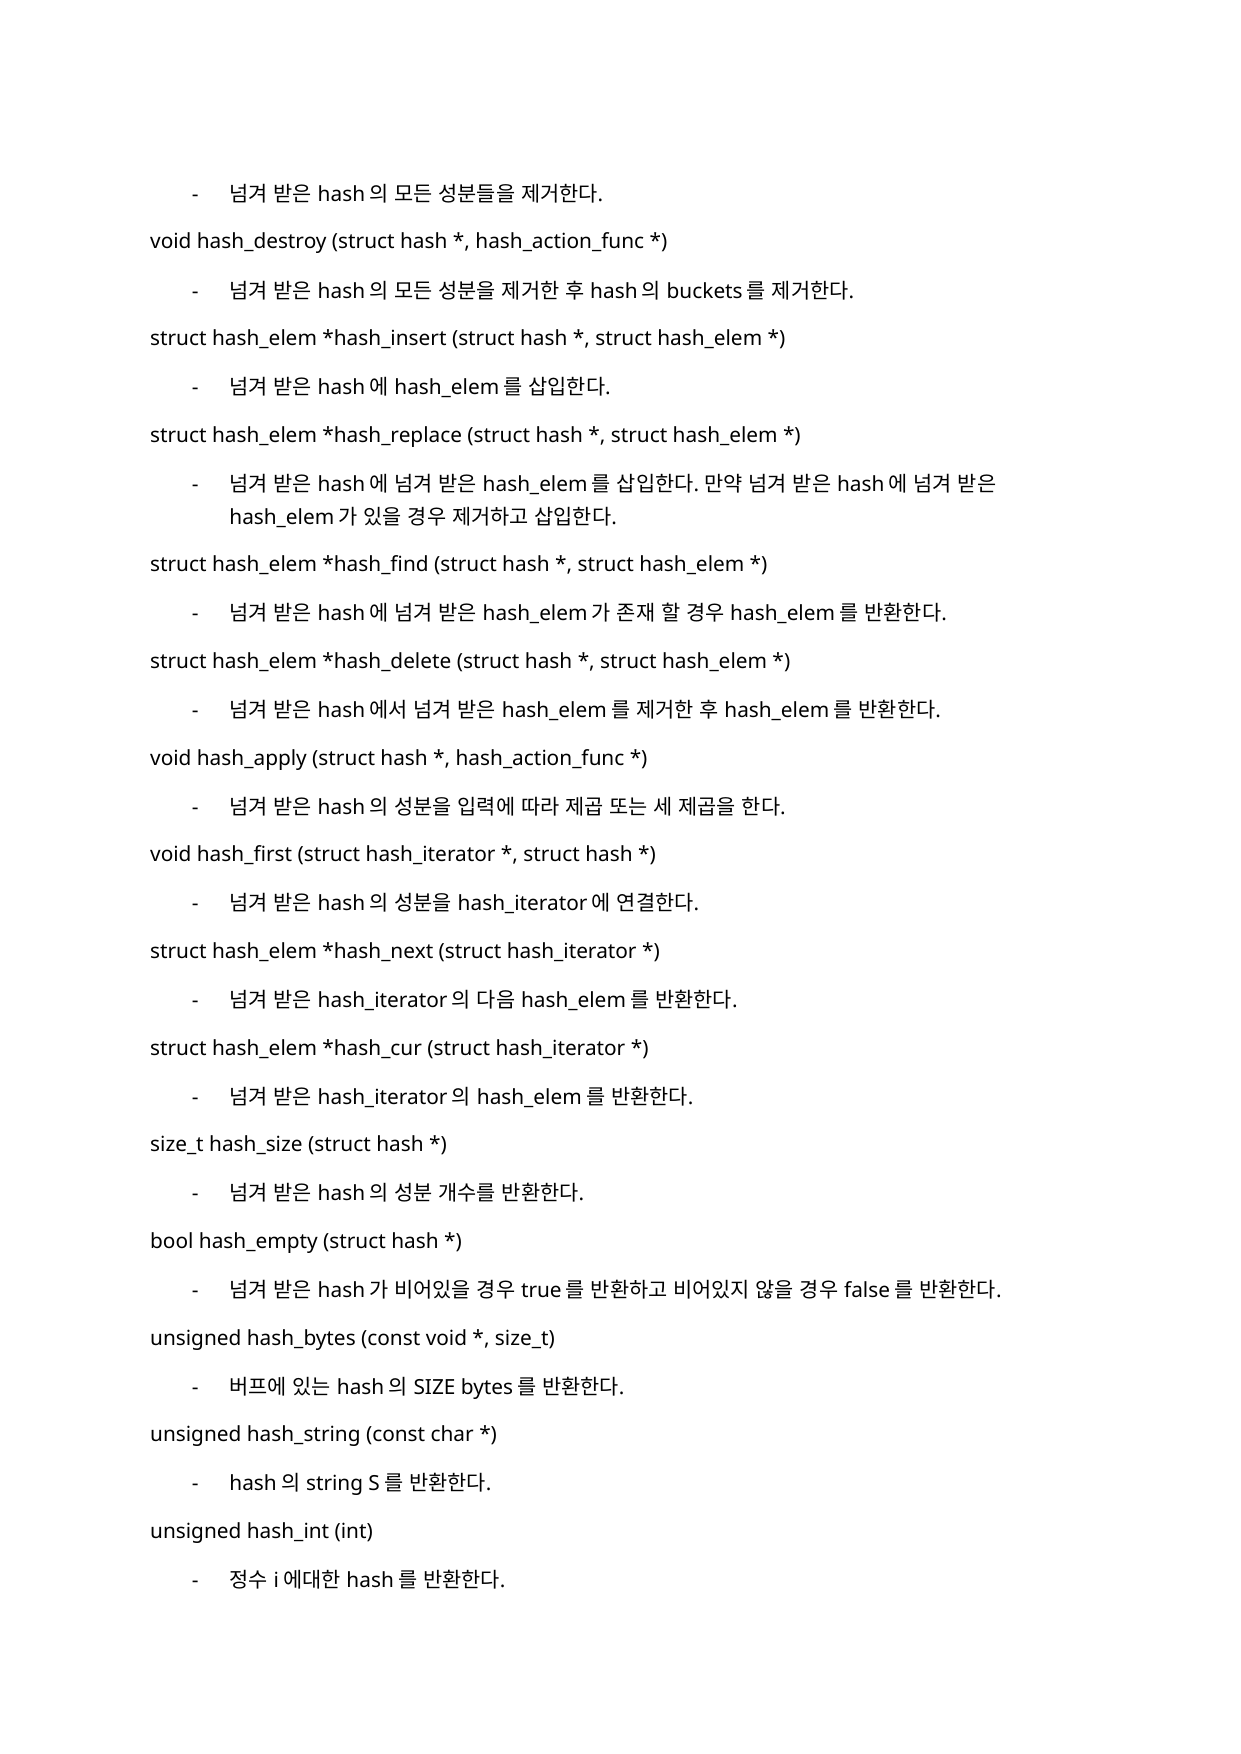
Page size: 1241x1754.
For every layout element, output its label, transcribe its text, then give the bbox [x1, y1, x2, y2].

text struct hash_elem *hash_find (struct hash *, struct hash_elem *) [150, 549, 1090, 578]
list 정수 i에대한 hash를 반환한다. [192, 1563, 1090, 1593]
text struct hash_elem *hash_delete (struct hash *, struct hash_elem *) [150, 646, 1090, 674]
list 넘겨 받은 hash가 비어있을 경우 true를 반환하고 비어있지 않을 경우 false를 반환한다. [192, 1273, 1090, 1303]
text struct hash_elem *hash_replace (struct hash *, struct hash_elem *) [150, 420, 1090, 448]
text void hash_first (struct hash_iterator *, struct hash *) [150, 839, 1090, 868]
list 버프에 있는 hash의 SIZE bytes를 반환한다. [192, 1370, 1090, 1400]
list 넘겨 받은 hash의 성분을 입력에 따라 제곱 또는 세 제곱을 한다. [192, 790, 1090, 820]
text struct hash_elem *hash_next (struct hash_iterator *) [150, 936, 1090, 964]
text unsigned hash_bytes (const void *, size_t) [150, 1323, 1090, 1351]
list 넘겨 받은 hash의 모든 성분을 제거한 후 hash의 buckets를 제거한다. [192, 274, 1090, 304]
list 넘겨 받은 hash에 hash_elem를 삽입한다. [192, 371, 1090, 401]
text struct hash_elem *hash_insert (struct hash *, struct hash_elem *) [150, 323, 1090, 352]
list 넘겨 받은 hash_iterator의 다음 hash_elem를 반환한다. [192, 983, 1090, 1013]
list 넘겨 받은 hash의 모든 성분들을 제거한다. [192, 177, 1090, 207]
list 넘겨 받은 hash의 성분을 hash_iterator에 연결한다. [192, 887, 1090, 917]
list 넘겨 받은 hash에서 넘겨 받은 hash_elem를 제거한 후 hash_elem를 반환한다. [192, 693, 1090, 723]
text void hash_destroy (struct hash *, hash_action_func *) [150, 227, 1090, 255]
text void hash_apply (struct hash *, hash_action_func *) [150, 743, 1090, 771]
list 넘겨 받은 hash의 성분 개수를 반환한다. [192, 1177, 1090, 1207]
text size_t hash_size (struct hash *) [150, 1129, 1090, 1158]
list hash의 string S를 반환한다. [192, 1467, 1090, 1497]
list 넘겨 받은 hash_iterator의 hash_elem를 반환한다. [192, 1080, 1090, 1110]
text bool hash_empty (struct hash *) [150, 1226, 1090, 1254]
text unsigned hash_int (int) [150, 1516, 1090, 1544]
list 넘겨 받은 hash에 넘겨 받은 hash_elem를 삽입한다. 만약 넘겨 받은 hash에 넘겨 받은 hash_elem가 있을 경우 제거하고 삽입한다. [192, 467, 1090, 530]
text unsigned hash_string (const char *) [150, 1419, 1090, 1448]
list 넘겨 받은 hash에 넘겨 받은 hash_elem가 존재 할 경우 hash_elem를 반환한다. [192, 597, 1090, 627]
text struct hash_elem *hash_cur (struct hash_iterator *) [150, 1033, 1090, 1061]
